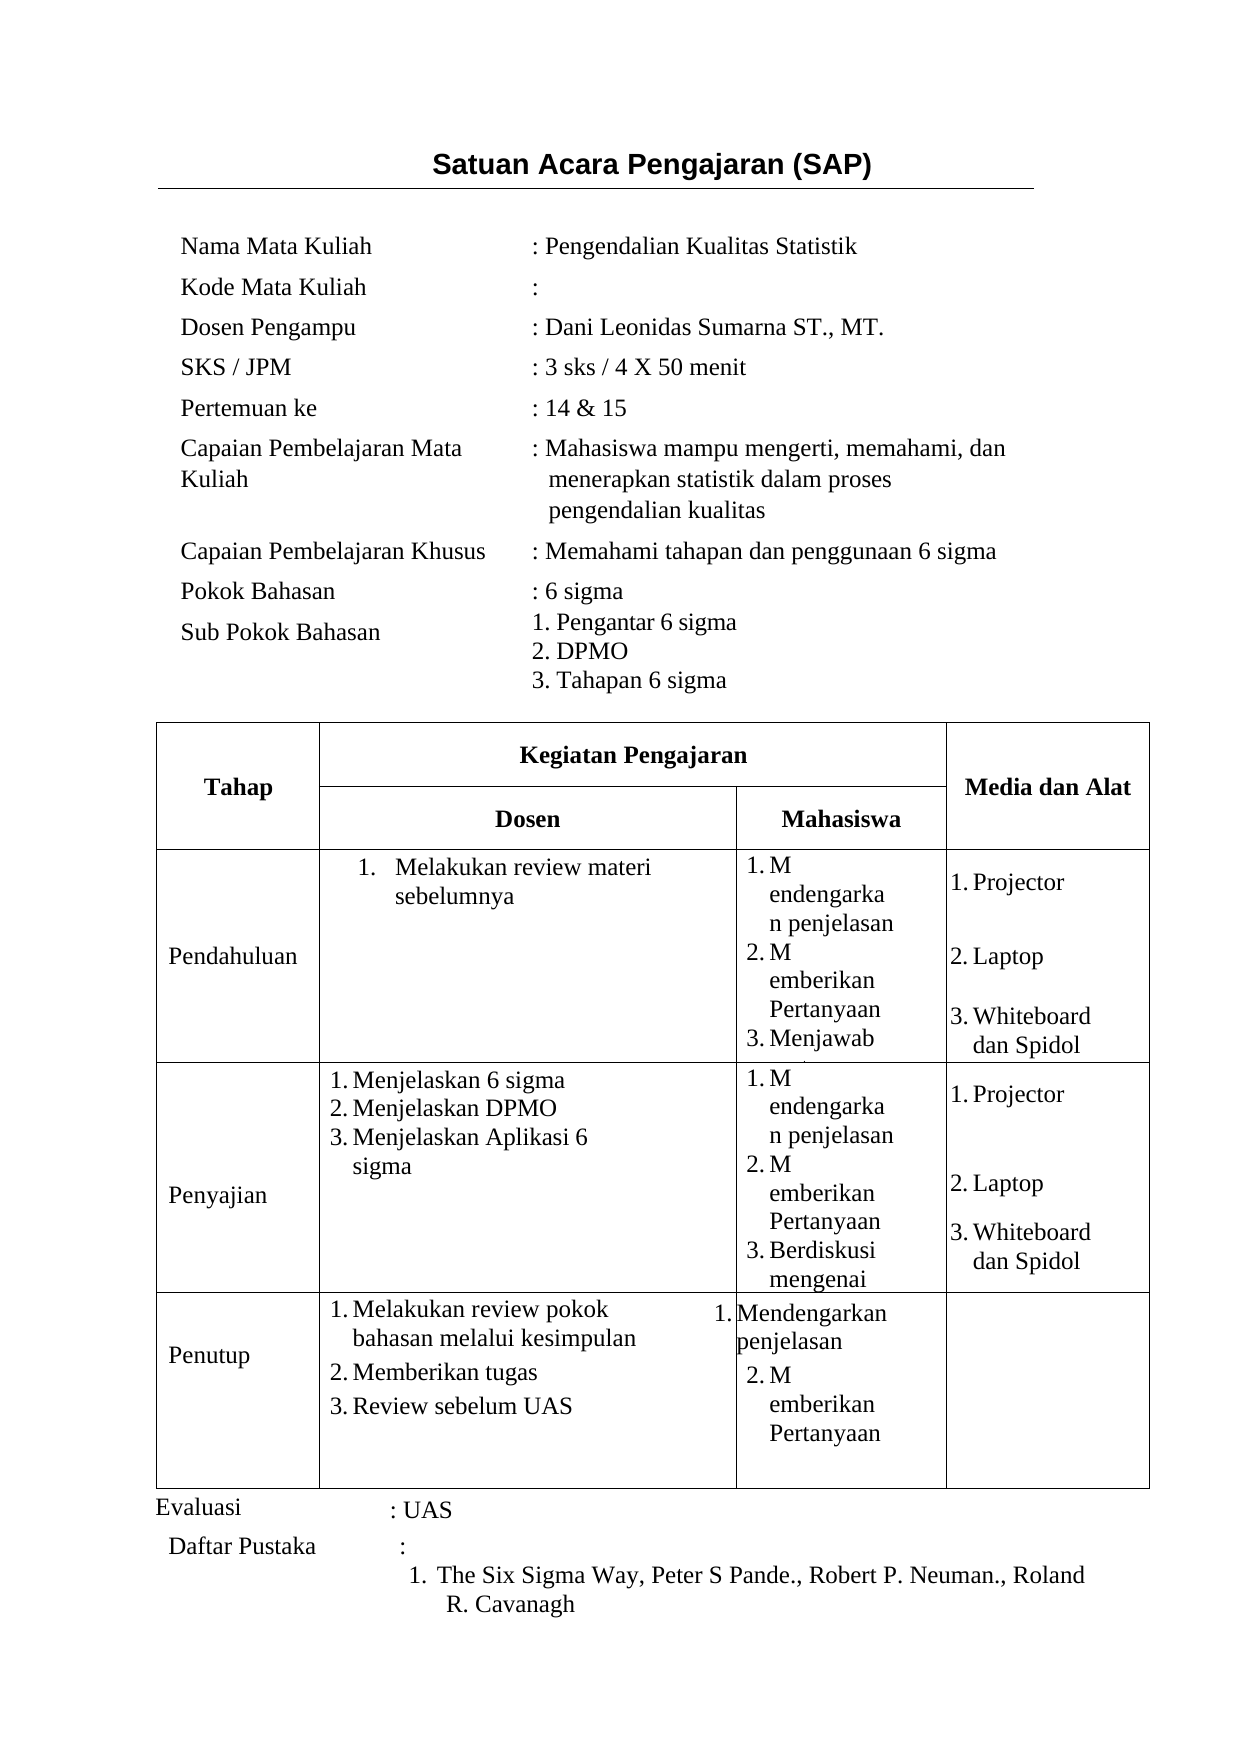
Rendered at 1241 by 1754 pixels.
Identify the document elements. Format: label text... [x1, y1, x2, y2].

table_cell : 14 & 15 [520, 384, 1045, 424]
text Evaluasi : UAS [155, 1492, 1158, 1523]
table_cell Penutup [157, 1293, 319, 1488]
list The Six Sigma Way, Peter S Pande., Robert P. Neuman., Roland R. Cavanagh [408, 1560, 1096, 1618]
table_cell Pengantar 6 sigma DPMO Tahapan 6 sigma [520, 607, 1045, 722]
text Daftar Pustaka : [168, 1531, 1161, 1559]
table_cell Melakukan review materi sebelumnya [320, 850, 736, 1062]
table_cell Penyajian [157, 1063, 319, 1292]
table_cell Mendengarkan penjelasan Memberikan Pertanyaan Menjawab pertanyaan [737, 850, 946, 1062]
table_cell : Memahami tahapan dan penggunaan 6 sigma [520, 526, 1045, 567]
subtitle Satuan Acara Pengajaran (SAP) [146, 148, 1158, 181]
table_cell Capaian Pembelajaran Khusus [169, 526, 520, 567]
table_header Kegiatan Pengajaran [320, 723, 946, 786]
table_cell Melakukan review pokok bahasan melalui kesimpulan Memberikan tugas Review sebelum UAS [320, 1293, 736, 1488]
table_cell Pokok Bahasan [169, 567, 520, 607]
table_header Media dan Alat [947, 723, 1149, 849]
table_cell Pendahuluan [157, 850, 319, 1062]
table_cell Mendengarkan penjelasan Memberikan Pertanyaan [737, 1293, 946, 1488]
table_cell Capaian Pembelajaran Mata Kuliah [169, 424, 520, 526]
table_cell : [520, 262, 1045, 303]
table_cell Projector Laptop Whiteboard dan Spidol [947, 1063, 1149, 1292]
table_cell Dosen Pengampu [169, 303, 520, 343]
table_cell Kode Mata Kuliah [169, 262, 520, 303]
table_cell Mahasiswa [737, 787, 946, 849]
table_header : Pengendalian Kualitas Statistik [520, 222, 1045, 262]
table_header Tahap [157, 723, 319, 849]
table_cell Menjelaskan 6 sigma Menjelaskan DPMO Menjelaskan Aplikasi 6 sigma [320, 1063, 736, 1292]
table_cell : Dani Leonidas Sumarna ST., MT. [520, 303, 1045, 343]
table_cell : Mahasiswa mampu mengerti, memahami, dan menerapkan statistik dalam proses pengendalian kualitas [520, 424, 1045, 526]
table_cell : 3 sks / 4 X 50 menit [520, 343, 1045, 383]
table_cell [947, 1293, 1149, 1488]
table_cell Sub Pokok Bahasan [169, 607, 520, 722]
table_cell Dosen [320, 787, 736, 849]
table_cell Pertemuan ke [169, 384, 520, 424]
table_cell SKS / JPM [169, 343, 520, 383]
table_header Nama Mata Kuliah [169, 222, 520, 262]
table_cell : 6 sigma [520, 567, 1045, 607]
table_cell Projector Laptop Whiteboard dan Spidol [947, 850, 1149, 1062]
table_cell Mendengarkan penjelasan Memberikan Pertanyaan Berdiskusi mengenai contoh kasus [737, 1063, 946, 1292]
